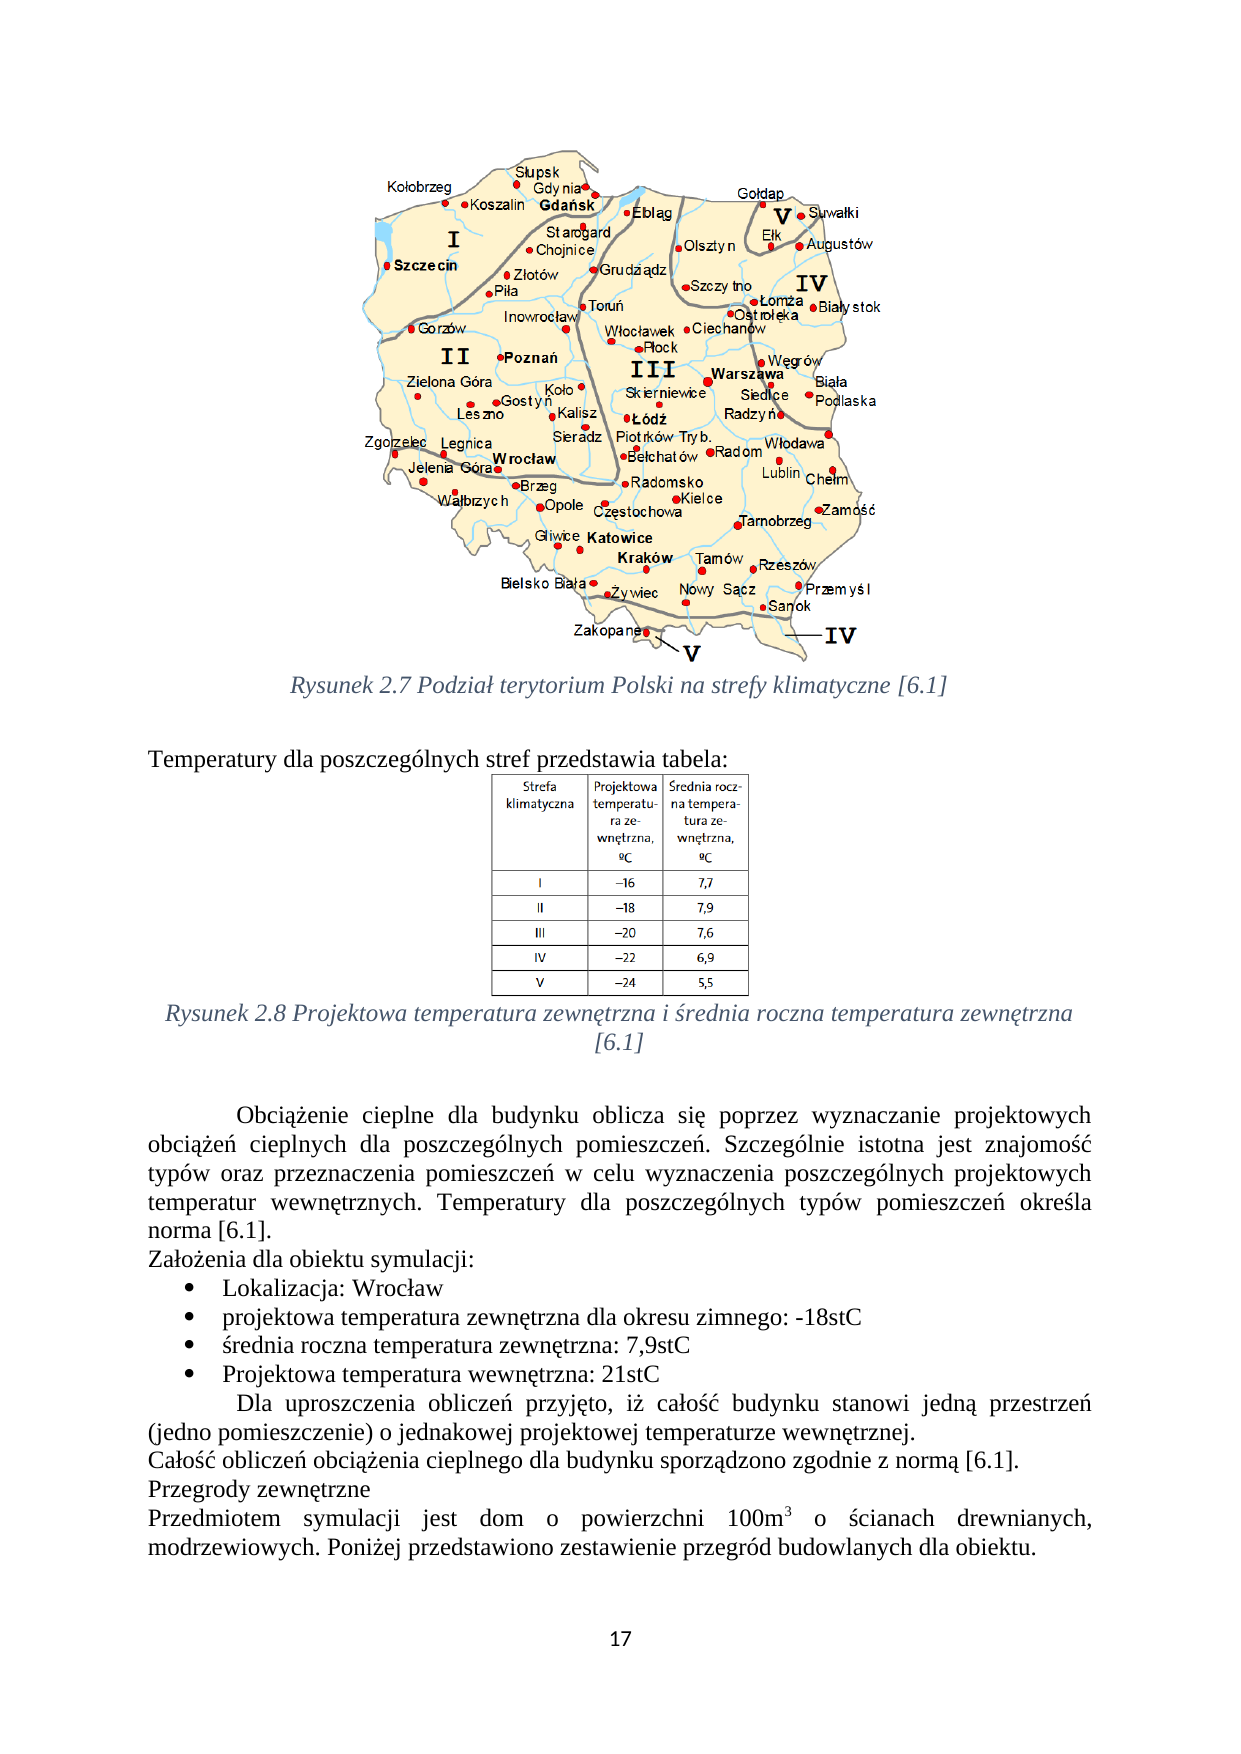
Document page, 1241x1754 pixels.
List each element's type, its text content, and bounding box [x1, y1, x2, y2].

text Założenia dla obiektu symulacji: [148, 1244, 1093, 1273]
picture [357, 147, 883, 671]
text Dla uproszczenia obliczeń przyjęto, iż całość budynku stanowi jedną przestrzeń (jedno pomieszczenie) o jednakowej projektowej temperaturze wewnętrznej. [148, 1388, 1093, 1446]
list Lokalizacja: Wrocław [185, 1273, 1093, 1302]
text Temperatury dla poszczególnych stref przedstawia tabela: [148, 744, 1093, 772]
text Obciążenie cieplne dla budynku oblicza się poprzez wyznaczanie projektowych obciążeń cieplnych dla poszczególnych pomieszczeń. Szczególnie istotna jest znajomość typów oraz przeznaczenia pomieszczeń w celu wyznaczenia poszczególnych projektowych temperatur wewnętrznych. Temperatury dla poszczególnych typów pomieszczeń określa norma [6.1]. [148, 1101, 1093, 1244]
text Przegrody zewnętrzne [148, 1474, 1093, 1503]
list Projektowa temperatura wewnętrzna: 21stC [185, 1359, 1093, 1388]
text Całość obliczeń obciążenia cieplnego dla budynku sporządzono zgodnie z normą [6.1]. [148, 1446, 1093, 1474]
list średnia roczna temperatura zewnętrzna: 7,9stC [185, 1331, 1093, 1359]
text Przedmiotem symulacji jest dom o powierzchni 100m3 o ścianach drewnianych, modrzewiowych. Poniżej przedstawiono zestawienie przegród budowlanych dla obiektu. [148, 1503, 1093, 1561]
list projektowa temperatura zewnętrzna dla okresu zimnego: -18stC [185, 1302, 1093, 1331]
picture [489, 772, 751, 999]
